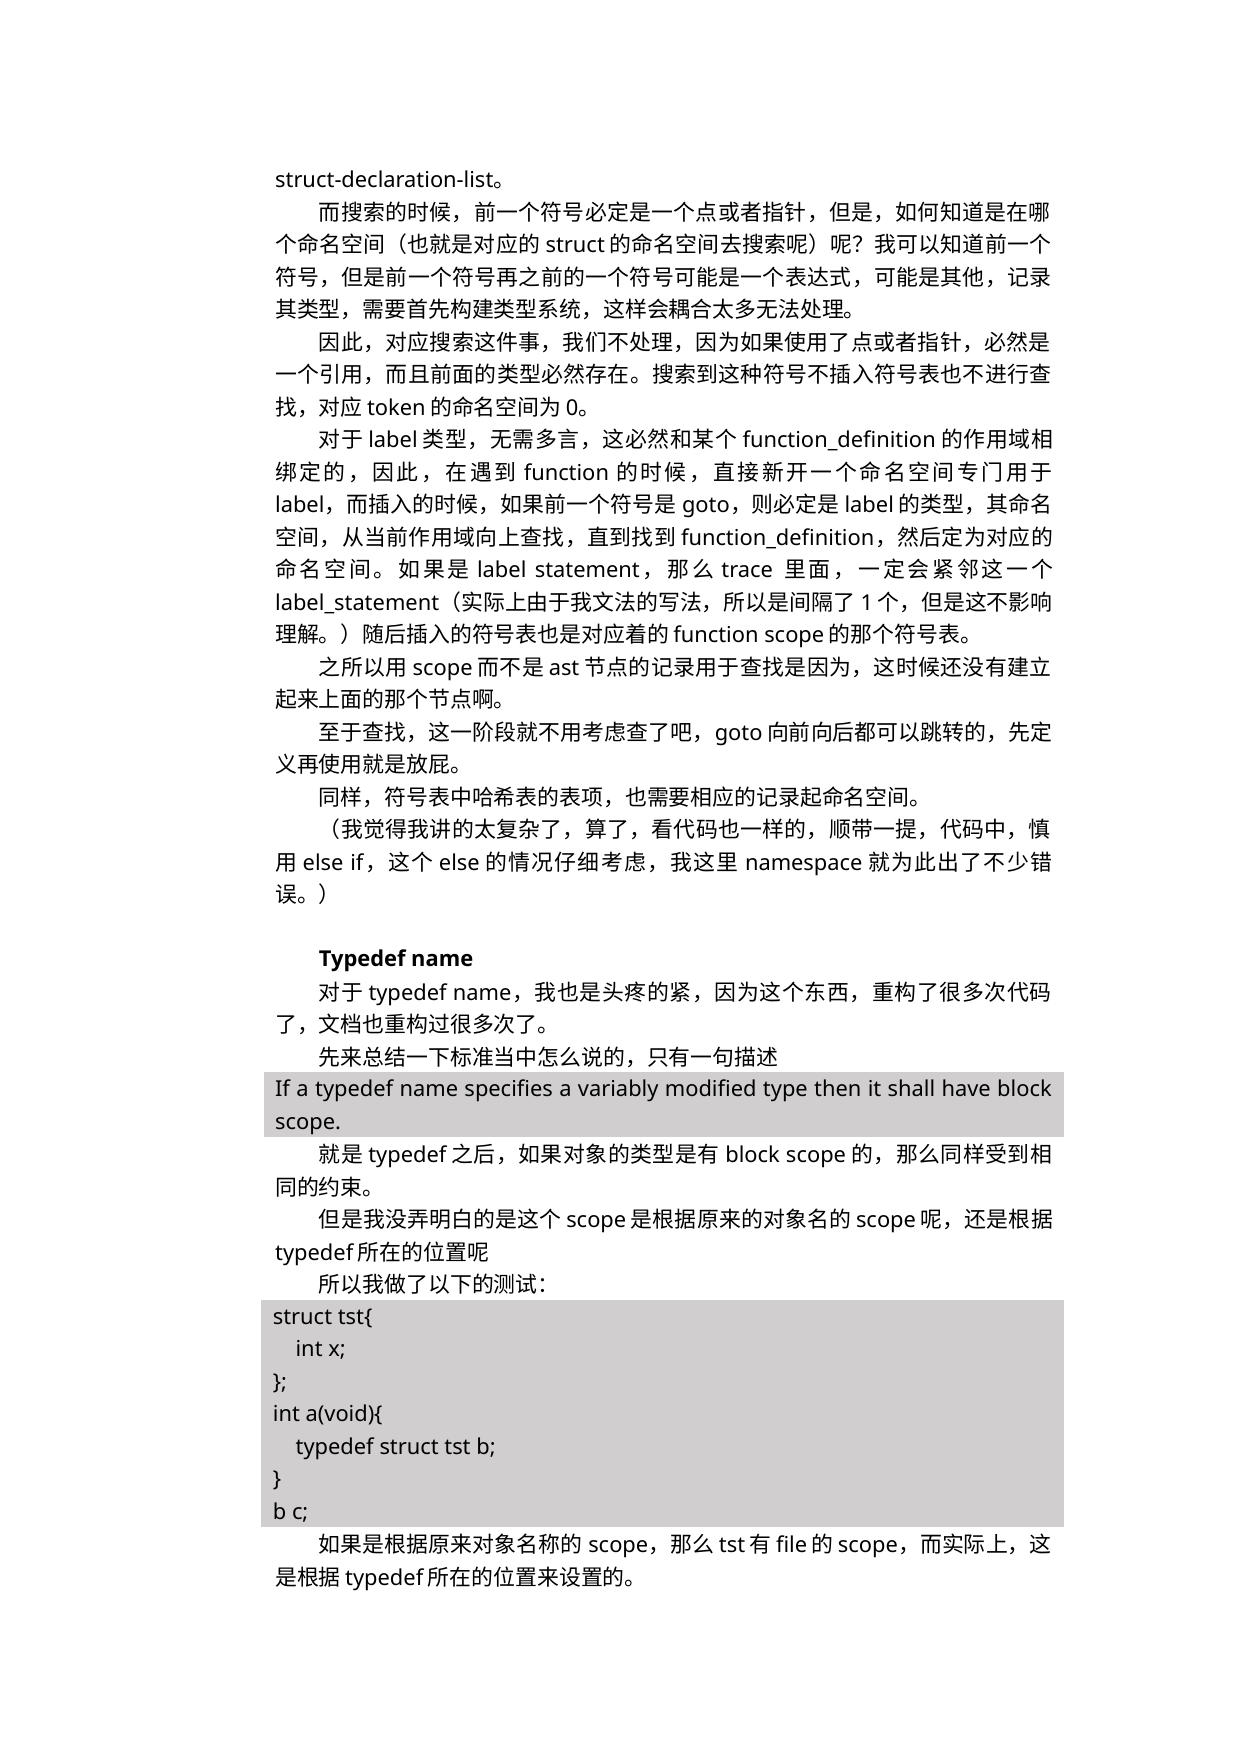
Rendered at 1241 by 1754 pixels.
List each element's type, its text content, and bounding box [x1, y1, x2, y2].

list 而搜索的时候，前一个符号必定是一个点或者指针，但是，如何知道是在哪个命名空间（也就是对应的struct的命名空间去搜索呢）呢？我可以知道前一个符号，但是前一个符号再之前的一个符号可能是一个表达式，可能是其他，记录其类型，需要首先构建类型系统，这样会耦合太多无法处理。 [275, 194, 1053, 324]
table_header struct tst{ int x; }; int a(void){ typedef struct tst b; } b c; [261, 1300, 1064, 1527]
list 就是typedef之后，如果对象的类型是有block scope的，那么同样受到相同的约束。 [275, 1137, 1053, 1202]
list 之所以用scope而不是ast节点的记录用于查找是因为，这时候还没有建立起来上面的那个节点啊。 [275, 649, 1053, 714]
list 至于查找，这一阶段就不用考虑查了吧，goto向前向后都可以跳转的，先定义再使用就是放屁。 [275, 714, 1053, 779]
list 对于typedef name，我也是头疼的紧，因为这个东西，重构了很多次代码了，文档也重构过很多次了。 [275, 974, 1053, 1039]
list Typedef name [275, 942, 1053, 974]
table_header If a typedef name specifies a variably modified type then it shall have block scope. [264, 1072, 1064, 1137]
list 先来总结一下标准当中怎么说的，只有一句描述 [275, 1039, 1053, 1072]
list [275, 162, 1053, 194]
text 如果是根据原来对象名称的scope，那么tst有file的scope，而实际上，这是根据typedef所在的位置来设置的。 [275, 1527, 1053, 1592]
list 但是我没弄明白的是这个scope是根据原来的对象名的scope呢，还是根据typedef所在的位置呢 [275, 1202, 1053, 1267]
list 因此，对应搜索这件事，我们不处理，因为如果使用了点或者指针，必然是一个引用，而且前面的类型必然存在。搜索到这种符号不插入符号表也不进行查找，对应token的命名空间为0。 [275, 324, 1053, 422]
text 所以我做了以下的测试： [187, 1267, 1053, 1299]
list 同样，符号表中哈希表的表项，也需要相应的记录起命名空间。 [275, 779, 1053, 812]
list 对于label类型，无需多言，这必然和某个function_definition的作用域相绑定的，因此，在遇到function的时候，直接新开一个命名空间专门用于label，而插入的时候，如果前一个符号是goto，则必定是label的类型，其命名空间，从当前作用域向上查找，直到找到function_definition，然后定为对应的命名空间。如果是label statement，那么trace 里面，一定会紧邻这一个label_statement（实际上由于我文法的写法，所以是间隔了1个，但是这不影响理解。）随后插入的符号表也是对应着的function scope的那个符号表。 [275, 422, 1053, 649]
list （我觉得我讲的太复杂了，算了，看代码也一样的，顺带一提，代码中，慎用else if，这个else的情况仔细考虑，我这里namespace就为此出了不少错误。） [275, 812, 1053, 909]
